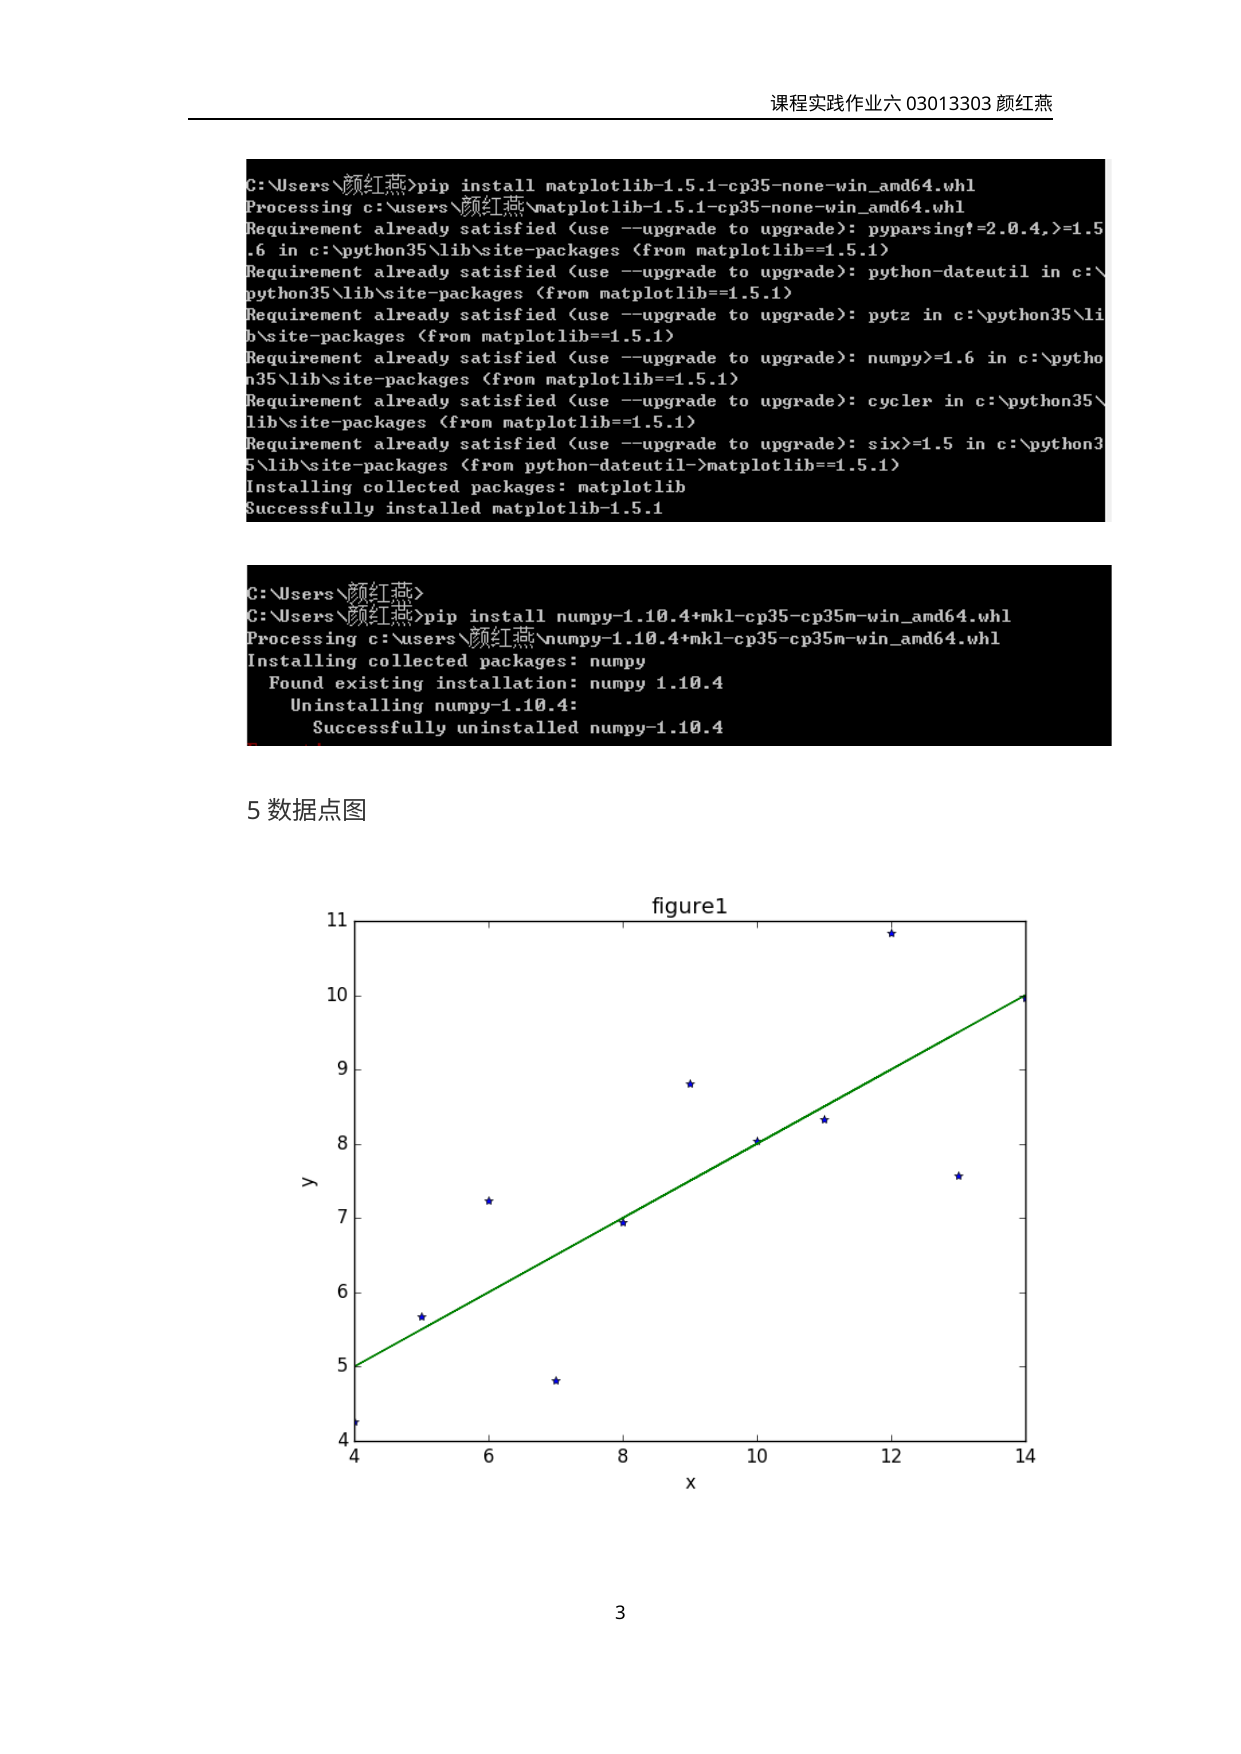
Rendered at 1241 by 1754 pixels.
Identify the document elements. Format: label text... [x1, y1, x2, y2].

text 5 数据点图 [187, 776, 1053, 841]
picture [246, 565, 1112, 746]
picture [246, 159, 1112, 522]
picture [246, 856, 1112, 1506]
